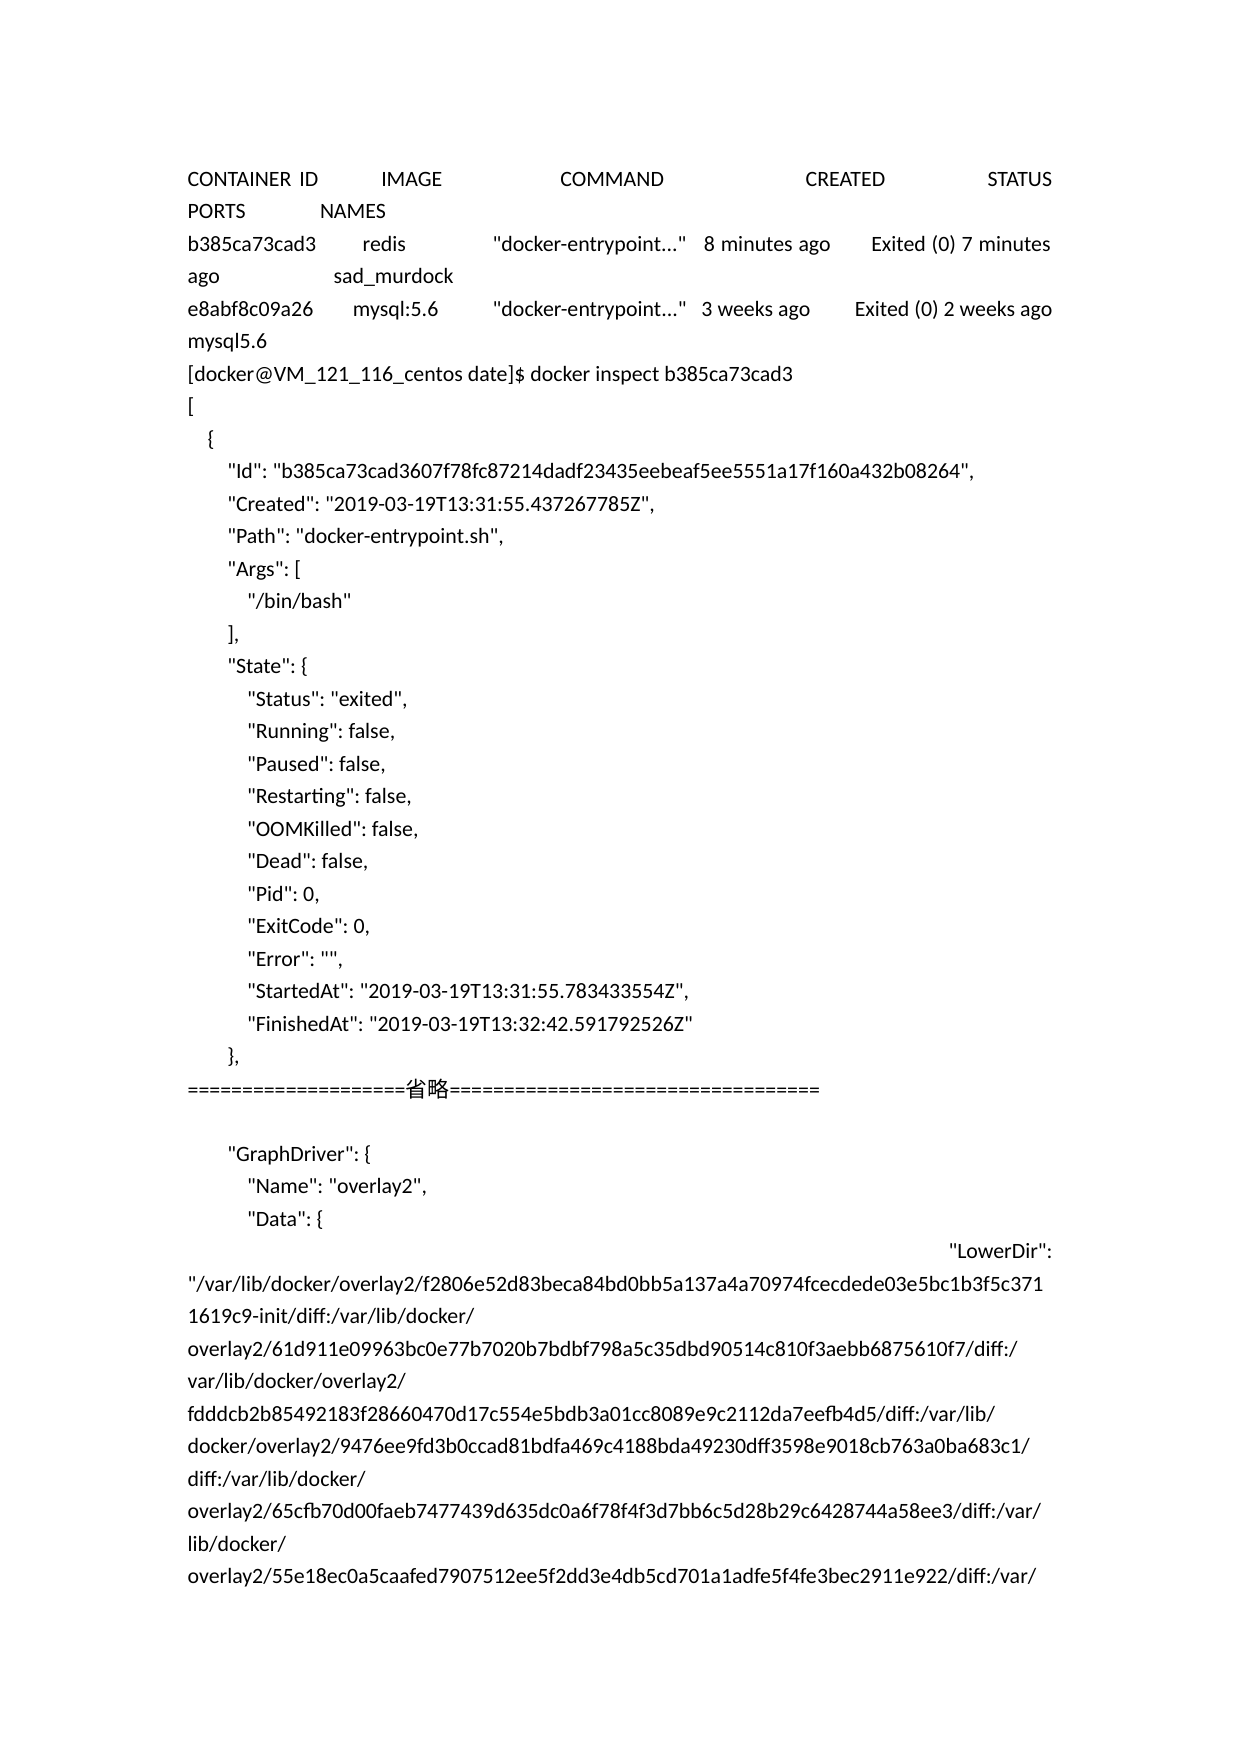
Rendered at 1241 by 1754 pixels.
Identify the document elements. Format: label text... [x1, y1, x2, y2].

text b385ca73cad3 redis "docker-entrypoint..." 8 minutes ago Exited (0) 7 minutes ago sad_murdock [187, 227, 1053, 292]
text "Name": "overlay2", [187, 1169, 1053, 1202]
text "GraphDriver": { [187, 1137, 1053, 1169]
text "Running": false, [187, 714, 1053, 747]
text "Paused": false, [187, 747, 1053, 779]
text "Status": "exited", [187, 682, 1053, 714]
text [ [187, 389, 1053, 422]
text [187, 1234, 1053, 1592]
text "Path": "docker-entrypoint.sh", [187, 519, 1053, 552]
text [docker@VM_121_116_centos date]$ docker inspect b385ca73cad3 [187, 357, 1053, 389]
text "Data": { [187, 1202, 1053, 1234]
text "/bin/bash" [187, 584, 1053, 617]
text "Pid": 0, [187, 877, 1053, 909]
text "State": { [187, 649, 1053, 682]
text "Error": "", [187, 942, 1053, 974]
text "Created": "2019-03-19T13:31:55.437267785Z", [187, 487, 1053, 519]
text ], [187, 617, 1053, 649]
text { [187, 422, 1053, 454]
text "OOMKilled": false, [187, 812, 1053, 844]
text "StartedAt": "2019-03-19T13:31:55.783433554Z", [187, 974, 1053, 1007]
text "Restarting": false, [187, 779, 1053, 812]
text e8abf8c09a26 mysql:5.6 "docker-entrypoint..." 3 weeks ago Exited (0) 2 weeks ago mysql5.6 [187, 292, 1053, 357]
text "Id": "b385ca73cad3607f78fc87214dadf23435eebeaf5ee5551a17f160a432b08264", [187, 454, 1053, 487]
text "FinishedAt": "2019-03-19T13:32:42.591792526Z" [187, 1007, 1053, 1039]
text ====================省略================================== [187, 1072, 1053, 1104]
text "ExitCode": 0, [187, 909, 1053, 942]
text }, [187, 1039, 1053, 1072]
text CONTAINER ID IMAGE COMMAND CREATED STATUS PORTS NAMES [187, 162, 1053, 227]
text "Args": [ [187, 552, 1053, 584]
text "Dead": false, [187, 844, 1053, 877]
